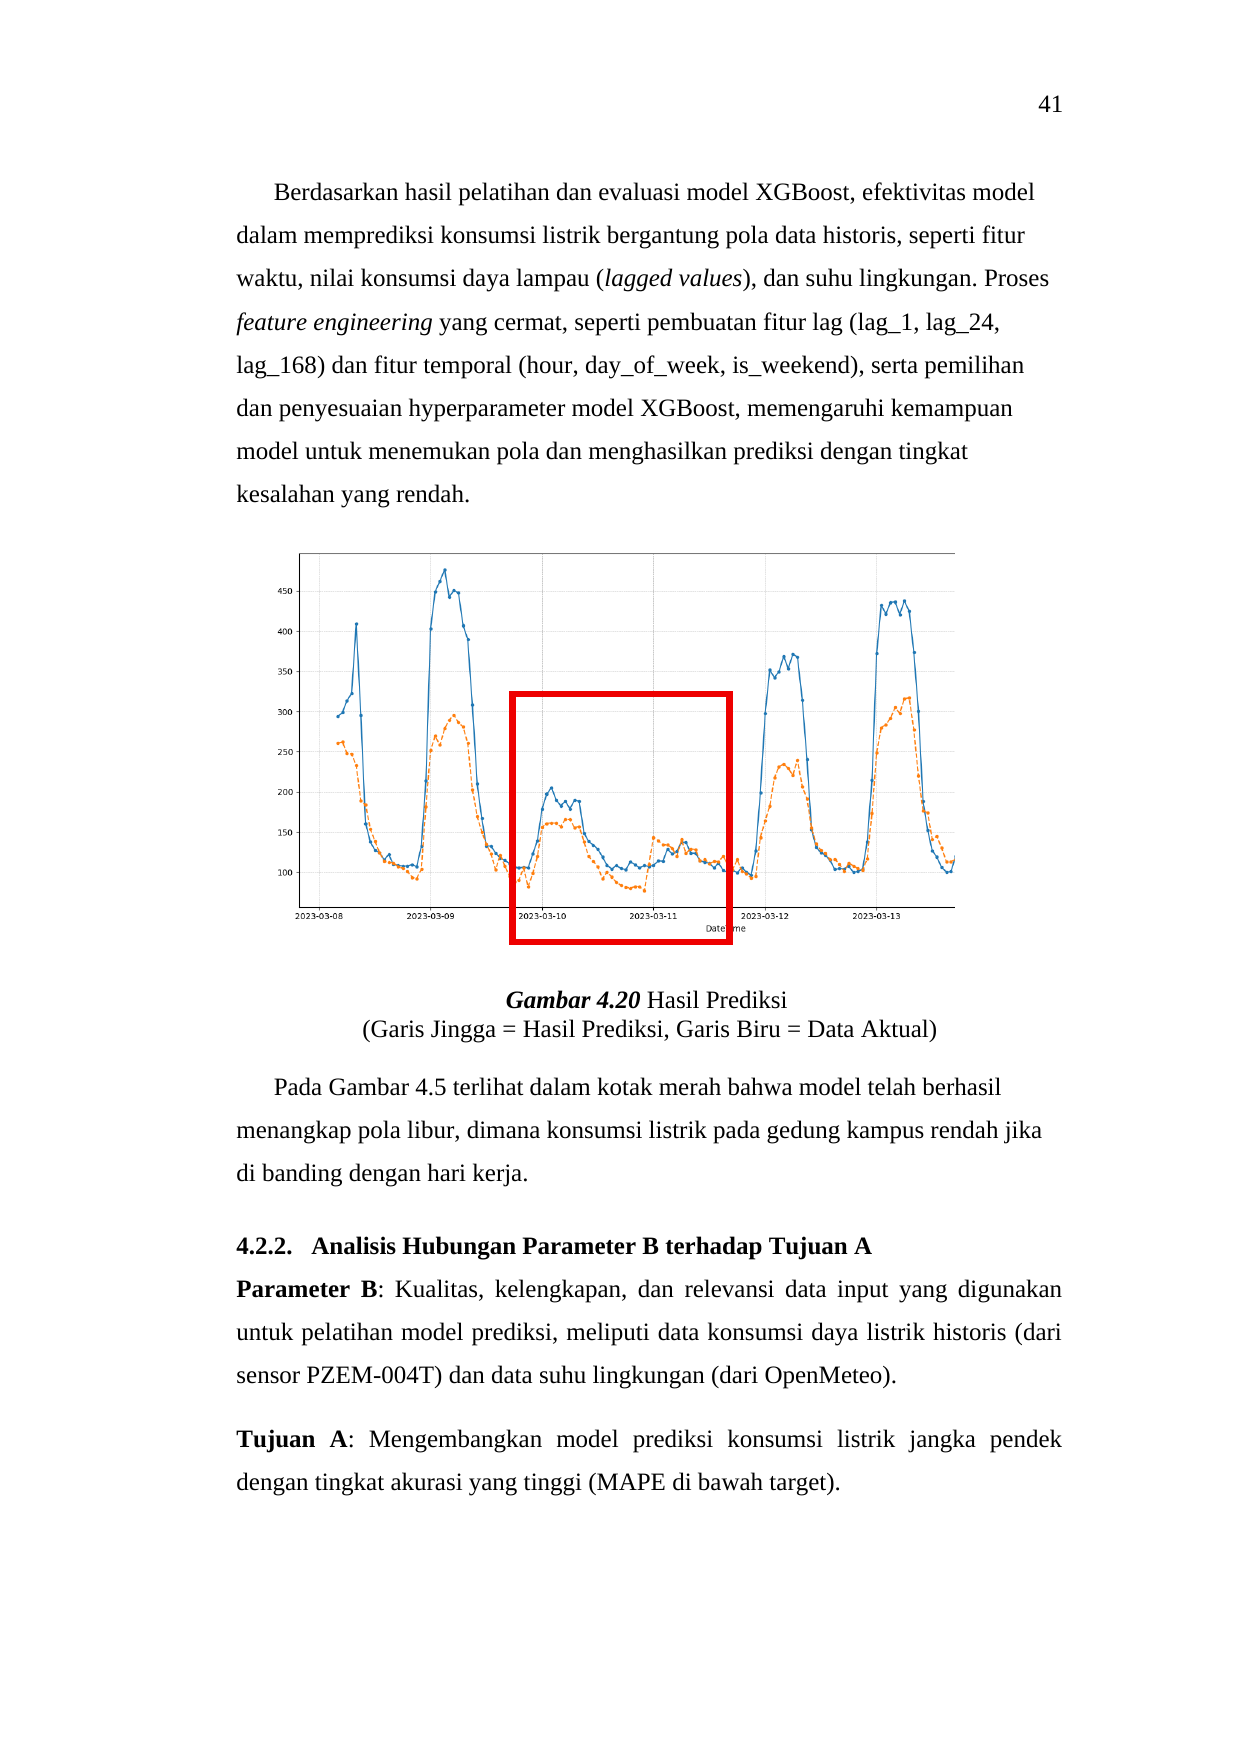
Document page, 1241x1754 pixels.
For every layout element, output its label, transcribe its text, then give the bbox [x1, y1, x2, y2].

text Pada Gambar 4.5 terlihat dalam kotak merah bahwa model telah berhasil menangkap pola libur, dimana konsumsi listrik pada gedung kampus rendah jika di banding dengan hari kerja. [236, 1072, 1063, 1187]
subtitle Analisis Hubungan Parameter B terhadap Tujuan A [236, 1231, 1063, 1259]
picture [273, 551, 955, 942]
text Parameter B: Kualitas, kelengkapan, dan relevansi data input yang digunakan untuk pelatihan model prediksi, meliputi data konsumsi daya listrik historis (dari sensor PZEM-004T) dan data suhu lingkungan (dari OpenMeteo). [236, 1274, 1063, 1389]
text Tujuan A: Mengembangkan model prediksi konsumsi listrik jangka pendek dengan tingkat akurasi yang tinggi (MAPE di bawah target). [236, 1424, 1063, 1496]
picture [516, 697, 726, 939]
text Berdasarkan hasil pelatihan dan evaluasi model XGBoost, efektivitas model dalam memprediksi konsumsi listrik bergantung pola data historis, seperti fitur waktu, nilai konsumsi daya lampau (lagged values), dan suhu lingkungan. Proses feature engineering yang cermat, seperti pembuatan fitur lag (lag_1, lag_24, lag_168) dan fitur temporal (hour, day_of_week, is_weekend), serta pemilihan dan penyesuaian hyperparameter model XGBoost, memengaruhi kemampuan model untuk menemukan pola dan menghasilkan prediksi dengan tingkat kesalahan yang rendah. [236, 177, 1063, 508]
